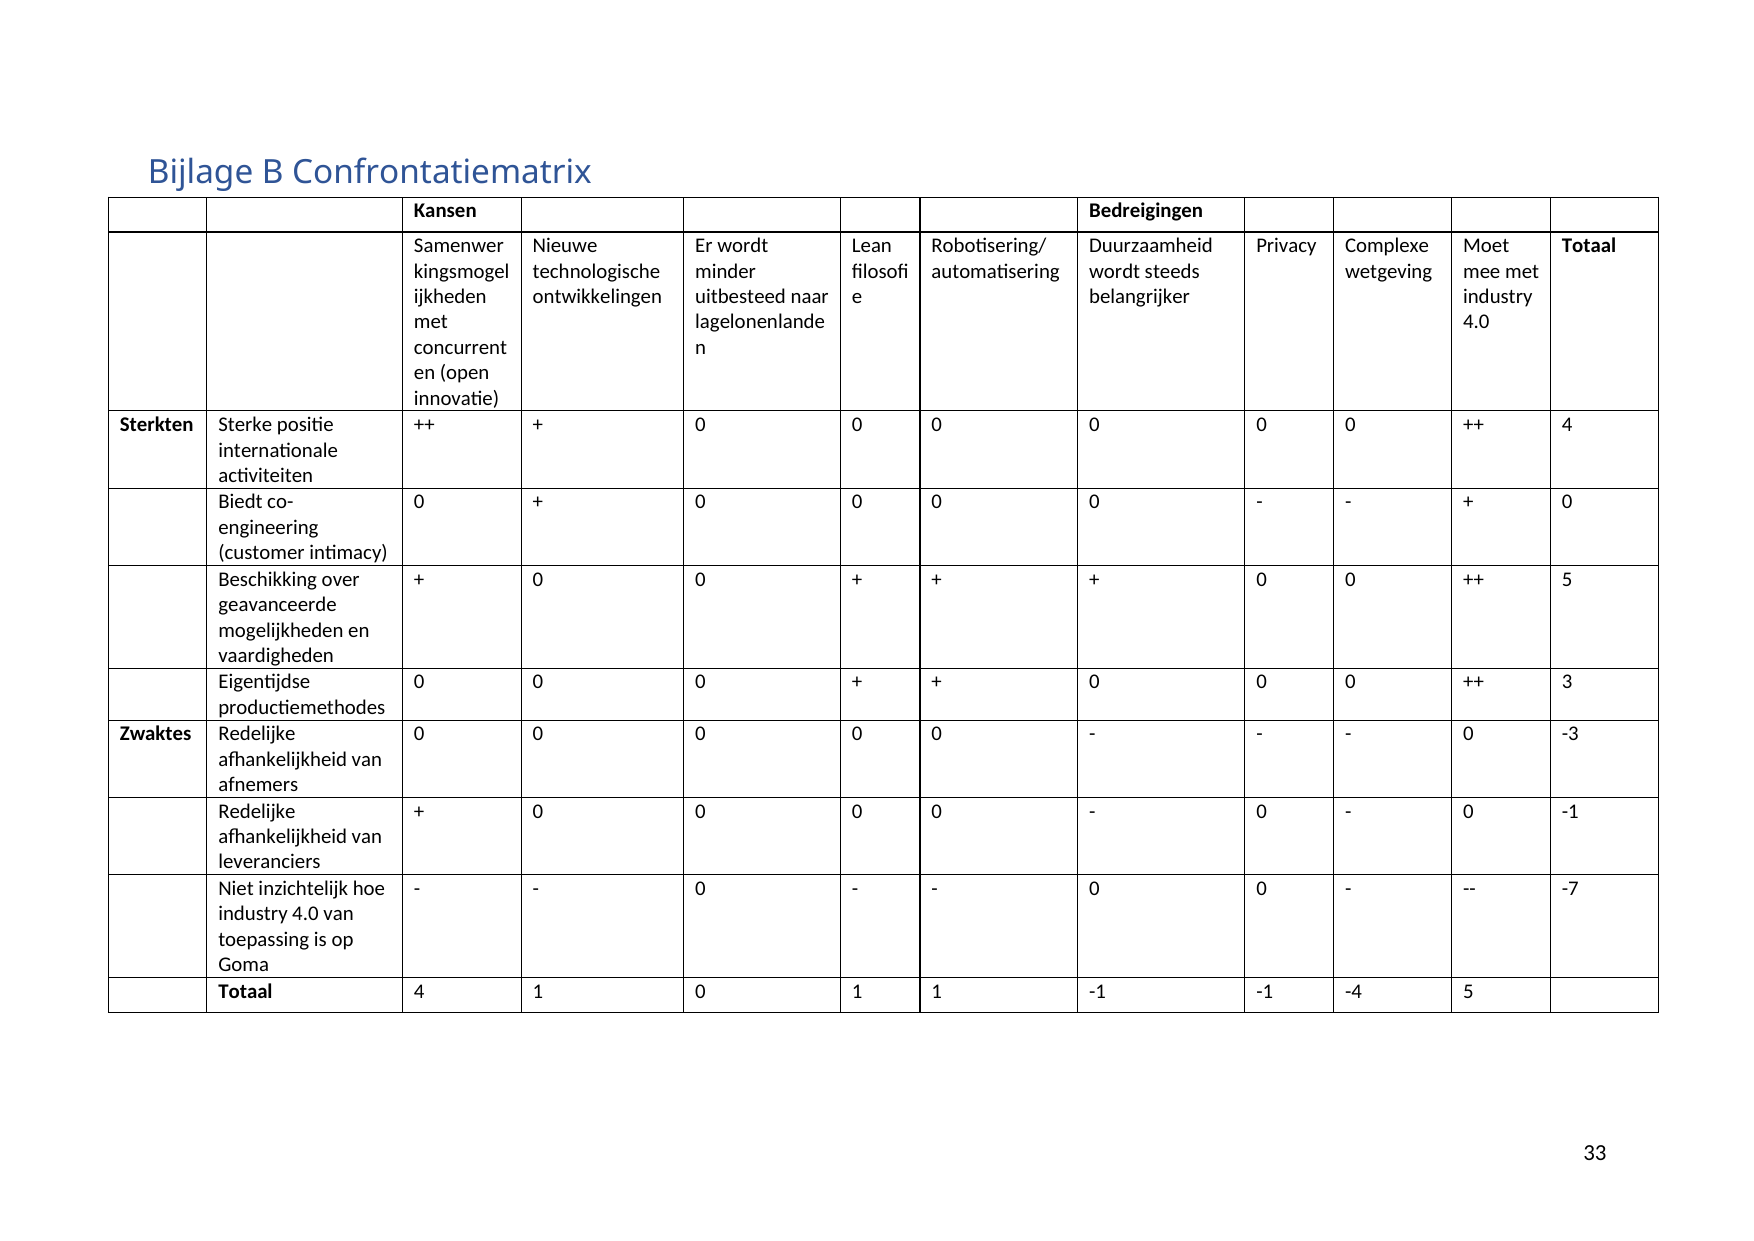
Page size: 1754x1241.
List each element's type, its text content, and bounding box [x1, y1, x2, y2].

table_cell 0 [522, 566, 683, 668]
table_cell 5 [1551, 566, 1658, 668]
table_cell 1 [921, 978, 1077, 1012]
table_cell 0 [1245, 798, 1333, 874]
table_cell -1 [1551, 798, 1658, 874]
table_cell Moet mee met industry 4.0 [1452, 233, 1550, 410]
table_cell + [1078, 566, 1244, 668]
table_cell 0 [522, 798, 683, 874]
table_cell [109, 875, 206, 977]
table_cell [109, 566, 206, 668]
table_cell Eigentijdse productiemethodes [207, 669, 402, 719]
table_header Bedreigingen [1078, 198, 1244, 231]
table_cell Niet inzichtelijk hoe industry 4.0 van toepassing is op Goma [207, 875, 402, 977]
table_cell 0 [1078, 489, 1244, 565]
table_cell 0 [1334, 566, 1451, 668]
table_cell 0 [921, 798, 1077, 874]
table_cell 0 [921, 721, 1077, 797]
table_cell [109, 489, 206, 565]
table_cell -3 [1551, 721, 1658, 797]
table_header [1245, 198, 1333, 231]
table_cell + [522, 411, 683, 488]
table_cell 0 [1245, 411, 1333, 488]
table_cell Biedt co-engineering (customer intimacy) [207, 489, 402, 565]
table_cell Robotisering/ automatisering [921, 233, 1077, 410]
table_cell 0 [684, 489, 840, 565]
table_cell 0 [403, 489, 521, 565]
table_cell 0 [403, 669, 521, 719]
table_cell - [921, 875, 1077, 977]
table_cell 1 [522, 978, 683, 1012]
table_cell Redelijke afhankelijkheid van afnemers [207, 721, 402, 797]
table_cell ++ [1452, 669, 1550, 719]
table_cell [207, 233, 402, 410]
table_cell 0 [841, 411, 919, 488]
table_header [921, 198, 1077, 231]
table_header [1334, 198, 1451, 231]
table_header Kansen [403, 198, 521, 231]
table_cell 0 [684, 669, 840, 719]
table_cell 0 [1078, 669, 1244, 719]
table_cell 0 [684, 875, 840, 977]
table_cell [1551, 978, 1658, 1012]
table_cell - [841, 875, 919, 977]
table_cell -7 [1551, 875, 1658, 977]
table_cell Privacy [1245, 233, 1333, 410]
table_cell + [1452, 489, 1550, 565]
table_cell + [921, 669, 1077, 719]
table_cell 0 [684, 411, 840, 488]
table_cell Sterkten [109, 411, 206, 488]
table_cell Complexe wetgeving [1334, 233, 1451, 410]
table_cell 0 [1078, 875, 1244, 977]
table_cell Duurzaamheid wordt steeds belangrijker [1078, 233, 1244, 410]
table_cell - [1245, 489, 1333, 565]
table_cell + [841, 669, 919, 719]
table_header [522, 198, 683, 231]
table_cell [109, 233, 206, 410]
table_cell + [522, 489, 683, 565]
table_cell 0 [841, 489, 919, 565]
table_cell 4 [403, 978, 521, 1012]
table_cell Totaal [1551, 233, 1658, 410]
table_cell - [403, 875, 521, 977]
table_cell Nieuwe technologische ontwikkelingen [522, 233, 683, 410]
table_cell [109, 978, 206, 1012]
table_header [1551, 198, 1658, 231]
table_header [684, 198, 840, 231]
table_cell Totaal [207, 978, 402, 1012]
table_cell -- [1452, 875, 1550, 977]
table_cell + [403, 566, 521, 668]
table_header [1452, 198, 1550, 231]
table_cell 0 [1245, 875, 1333, 977]
table_cell 0 [1452, 721, 1550, 797]
table_cell ++ [403, 411, 521, 488]
table_cell 0 [1334, 411, 1451, 488]
table_cell 0 [1452, 798, 1550, 874]
table_cell 0 [1334, 669, 1451, 719]
table_cell Redelijke afhankelijkheid van leveranciers [207, 798, 402, 874]
table_cell 0 [1245, 566, 1333, 668]
table_header [841, 198, 919, 231]
table_cell ++ [1452, 566, 1550, 668]
table_cell + [403, 798, 521, 874]
table_cell 1 [841, 978, 919, 1012]
table_cell 0 [841, 798, 919, 874]
table_cell 0 [684, 798, 840, 874]
table_cell -1 [1078, 978, 1244, 1012]
table_cell [109, 669, 206, 719]
table_cell Zwaktes [109, 721, 206, 797]
table_cell 0 [1551, 489, 1658, 565]
table_cell + [841, 566, 919, 668]
table_cell - [1245, 721, 1333, 797]
table_cell 0 [1078, 411, 1244, 488]
table_cell - [1078, 798, 1244, 874]
table_cell Er wordt minder uitbesteed naar lagelonenlanden [684, 233, 840, 410]
table_cell 0 [522, 721, 683, 797]
table_cell -4 [1334, 978, 1451, 1012]
table_cell ++ [1452, 411, 1550, 488]
table_cell - [1334, 489, 1451, 565]
table_cell 3 [1551, 669, 1658, 719]
table_cell Beschikking over geavanceerde mogelijkheden en vaardigheden [207, 566, 402, 668]
table_cell 0 [403, 721, 521, 797]
table_header [207, 198, 402, 231]
table_cell 5 [1452, 978, 1550, 1012]
table_cell - [522, 875, 683, 977]
table_cell -1 [1245, 978, 1333, 1012]
table_cell 0 [841, 721, 919, 797]
table_cell 0 [684, 978, 840, 1012]
table_cell - [1334, 721, 1451, 797]
table_cell Lean filosofie [841, 233, 919, 410]
subtitle Bijlage B Confrontatiematrix [148, 148, 1606, 193]
table_cell 0 [684, 566, 840, 668]
table_cell - [1078, 721, 1244, 797]
table_cell - [1334, 798, 1451, 874]
table_cell 0 [1245, 669, 1333, 719]
table_cell 0 [921, 489, 1077, 565]
table_cell 0 [921, 411, 1077, 488]
table_cell 0 [522, 669, 683, 719]
table_cell - [1334, 875, 1451, 977]
table_header [109, 198, 206, 231]
table_cell + [921, 566, 1077, 668]
table_cell 4 [1551, 411, 1658, 488]
table_cell 0 [684, 721, 840, 797]
table_cell Sterke positie internationale activiteiten [207, 411, 402, 488]
table_cell Samenwerkingsmogelijkheden met concurrenten (open innovatie) [403, 233, 521, 410]
table_cell [109, 798, 206, 874]
